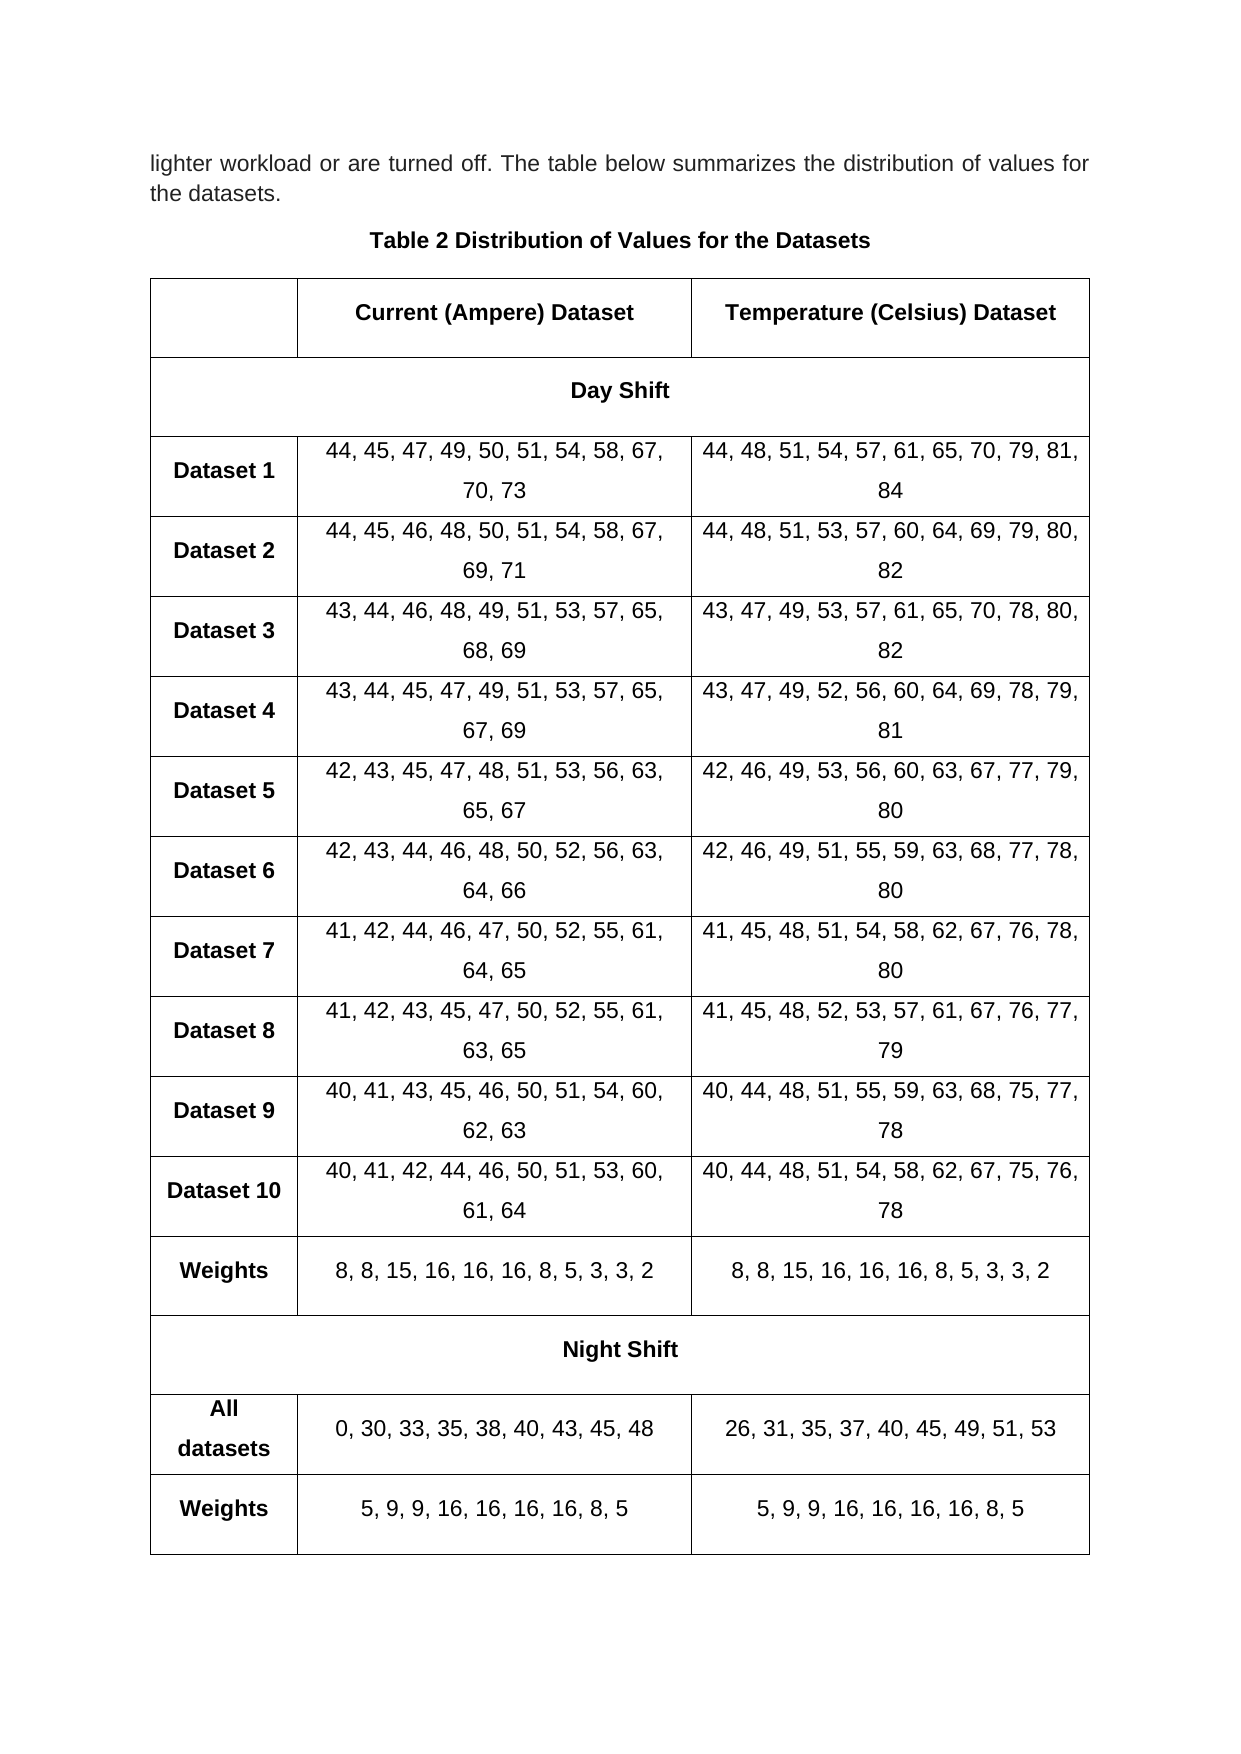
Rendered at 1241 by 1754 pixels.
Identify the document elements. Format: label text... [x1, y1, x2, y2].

table_cell 44, 48, 51, 53, 57, 60, 64, 69, 79, 80, 82 [692, 517, 1089, 596]
table_cell 43, 47, 49, 52, 56, 60, 64, 69, 78, 79, 81 [692, 677, 1089, 756]
table_cell 5, 9, 9, 16, 16, 16, 16, 8, 5 [692, 1475, 1089, 1553]
table_cell 5, 9, 9, 16, 16, 16, 16, 8, 5 [298, 1475, 691, 1553]
table_cell Day Shift [151, 358, 1089, 436]
table_cell 42, 43, 45, 47, 48, 51, 53, 56, 63, 65, 67 [298, 757, 691, 836]
table_cell 40, 44, 48, 51, 55, 59, 63, 68, 75, 77, 78 [692, 1077, 1089, 1156]
table_cell 26, 31, 35, 37, 40, 45, 49, 51, 53 [692, 1395, 1089, 1474]
table_cell Night Shift [151, 1316, 1089, 1394]
table_cell Dataset 4 [151, 677, 297, 756]
table_cell 42, 46, 49, 51, 55, 59, 63, 68, 77, 78, 80 [692, 837, 1089, 916]
table_cell Dataset 10 [151, 1157, 297, 1236]
table_cell 8, 8, 15, 16, 16, 16, 8, 5, 3, 3, 2 [692, 1237, 1089, 1315]
table_cell Dataset 9 [151, 1077, 297, 1156]
table_cell 42, 43, 44, 46, 48, 50, 52, 56, 63, 64, 66 [298, 837, 691, 916]
table_cell All datasets [151, 1395, 297, 1474]
table_cell Dataset 6 [151, 837, 297, 916]
table_cell Dataset 8 [151, 997, 297, 1076]
table_cell Dataset 1 [151, 437, 297, 516]
table_cell Dataset 7 [151, 917, 297, 996]
table_cell Dataset 5 [151, 757, 297, 836]
table_cell 8, 8, 15, 16, 16, 16, 8, 5, 3, 3, 2 [298, 1237, 691, 1315]
table_cell 41, 42, 44, 46, 47, 50, 52, 55, 61, 64, 65 [298, 917, 691, 996]
table_cell Dataset 3 [151, 597, 297, 676]
table_cell 44, 45, 47, 49, 50, 51, 54, 58, 67, 70, 73 [298, 437, 691, 516]
table_cell 0, 30, 33, 35, 38, 40, 43, 45, 48 [298, 1395, 691, 1474]
table_cell Dataset 2 [151, 517, 297, 596]
table_cell 43, 44, 45, 47, 49, 51, 53, 57, 65, 67, 69 [298, 677, 691, 756]
table_cell 44, 48, 51, 54, 57, 61, 65, 70, 79, 81, 84 [692, 437, 1089, 516]
table_cell 40, 41, 43, 45, 46, 50, 51, 54, 60, 62, 63 [298, 1077, 691, 1156]
table_header [151, 279, 297, 357]
text Table 2 Distribution of Values for the Datasets [150, 227, 1090, 253]
table_cell 41, 42, 43, 45, 47, 50, 52, 55, 61, 63, 65 [298, 997, 691, 1076]
table_cell Weights [151, 1237, 297, 1315]
table_cell 40, 44, 48, 51, 54, 58, 62, 67, 75, 76, 78 [692, 1157, 1089, 1236]
table_cell 43, 47, 49, 53, 57, 61, 65, 70, 78, 80, 82 [692, 597, 1089, 676]
table_cell 40, 41, 42, 44, 46, 50, 51, 53, 60, 61, 64 [298, 1157, 691, 1236]
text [150, 176, 1090, 207]
table_header Current (Ampere) Dataset [298, 279, 691, 357]
table_cell Weights [151, 1475, 297, 1553]
table_cell 42, 46, 49, 53, 56, 60, 63, 67, 77, 79, 80 [692, 757, 1089, 836]
table_cell 41, 45, 48, 51, 54, 58, 62, 67, 76, 78, 80 [692, 917, 1089, 996]
table_header Temperature (Celsius) Dataset [692, 279, 1089, 357]
table_cell 43, 44, 46, 48, 49, 51, 53, 57, 65, 68, 69 [298, 597, 691, 676]
table_cell 44, 45, 46, 48, 50, 51, 54, 58, 67, 69, 71 [298, 517, 691, 596]
table_cell 41, 45, 48, 52, 53, 57, 61, 67, 76, 77, 79 [692, 997, 1089, 1076]
